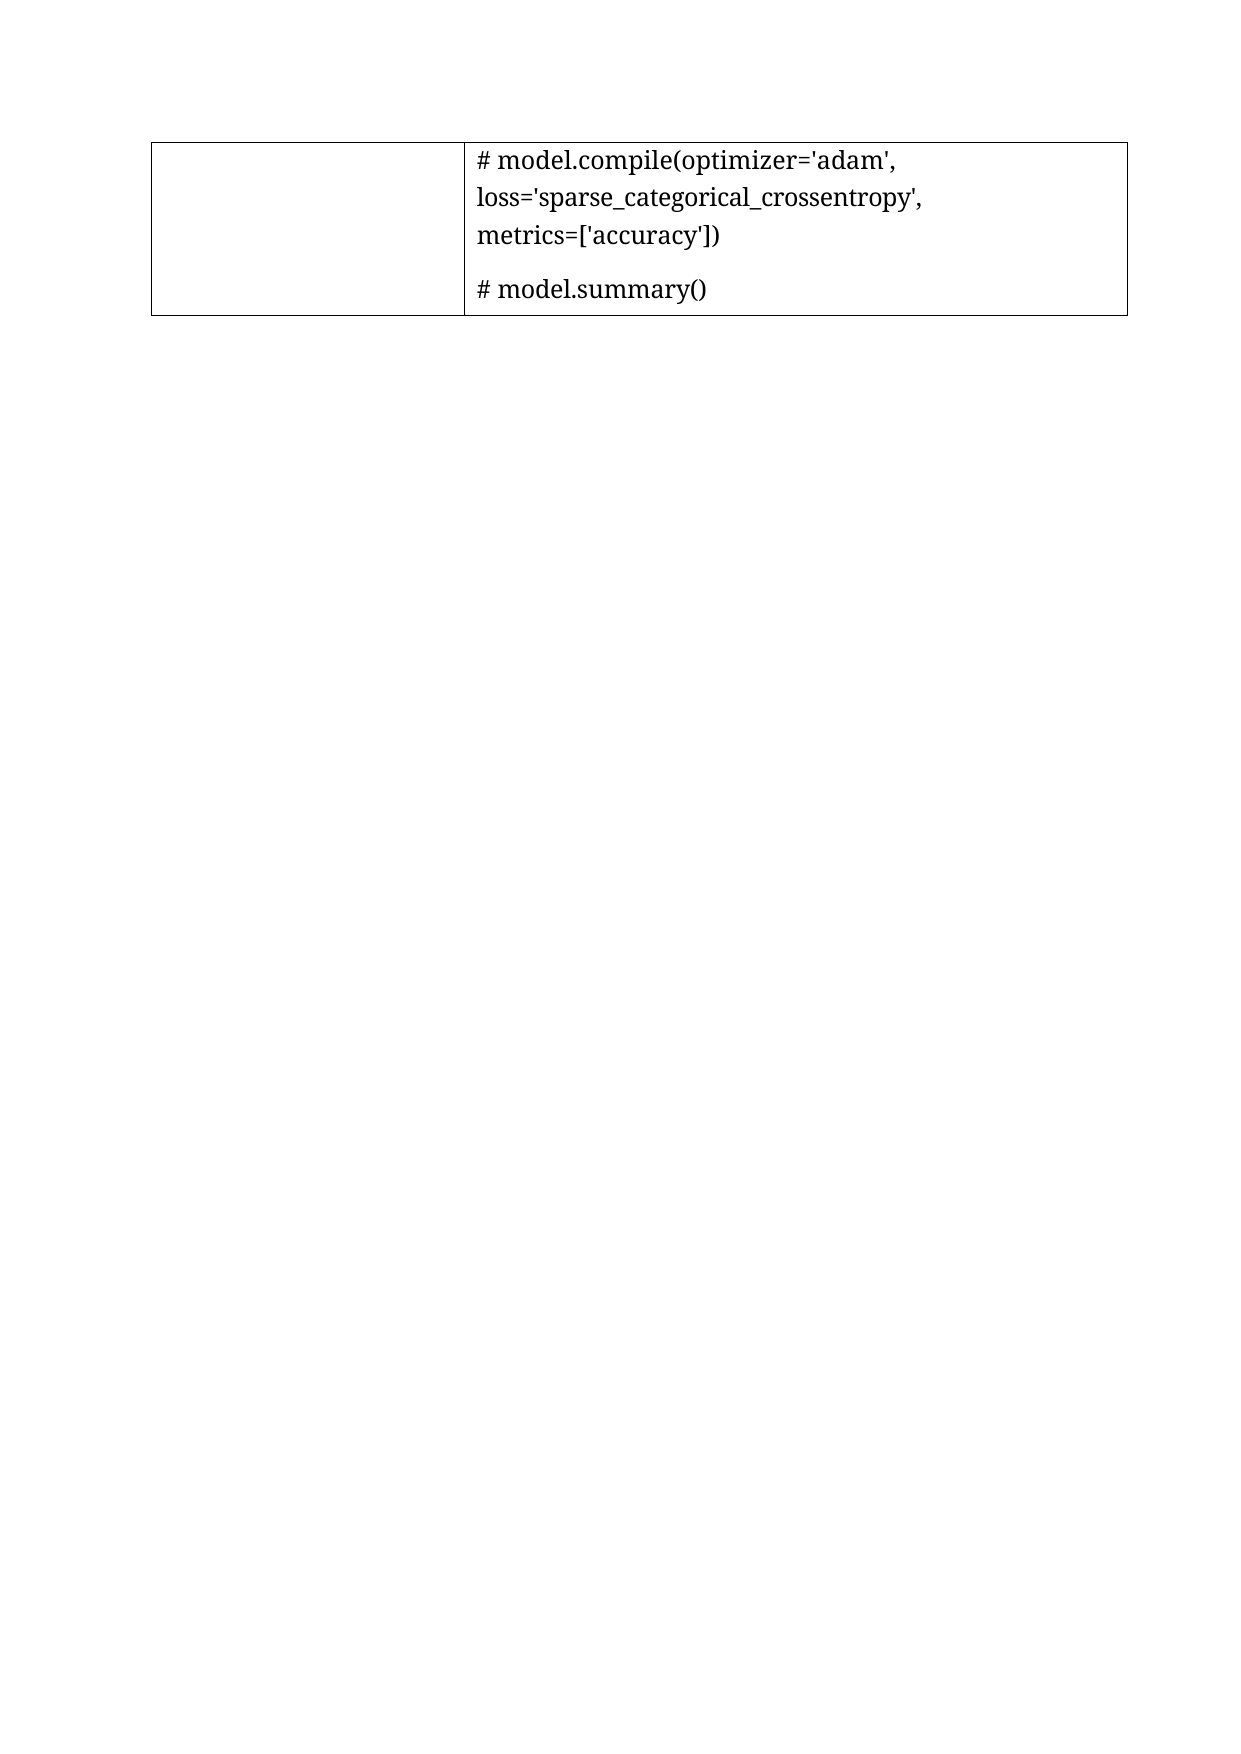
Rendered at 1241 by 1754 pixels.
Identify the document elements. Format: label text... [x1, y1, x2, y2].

table_header # model.compile(optimizer='adam', loss='sparse_categorical_crossentropy', metrics=['accuracy']) # model.summary() [465, 143, 1127, 315]
table_header [152, 143, 464, 315]
